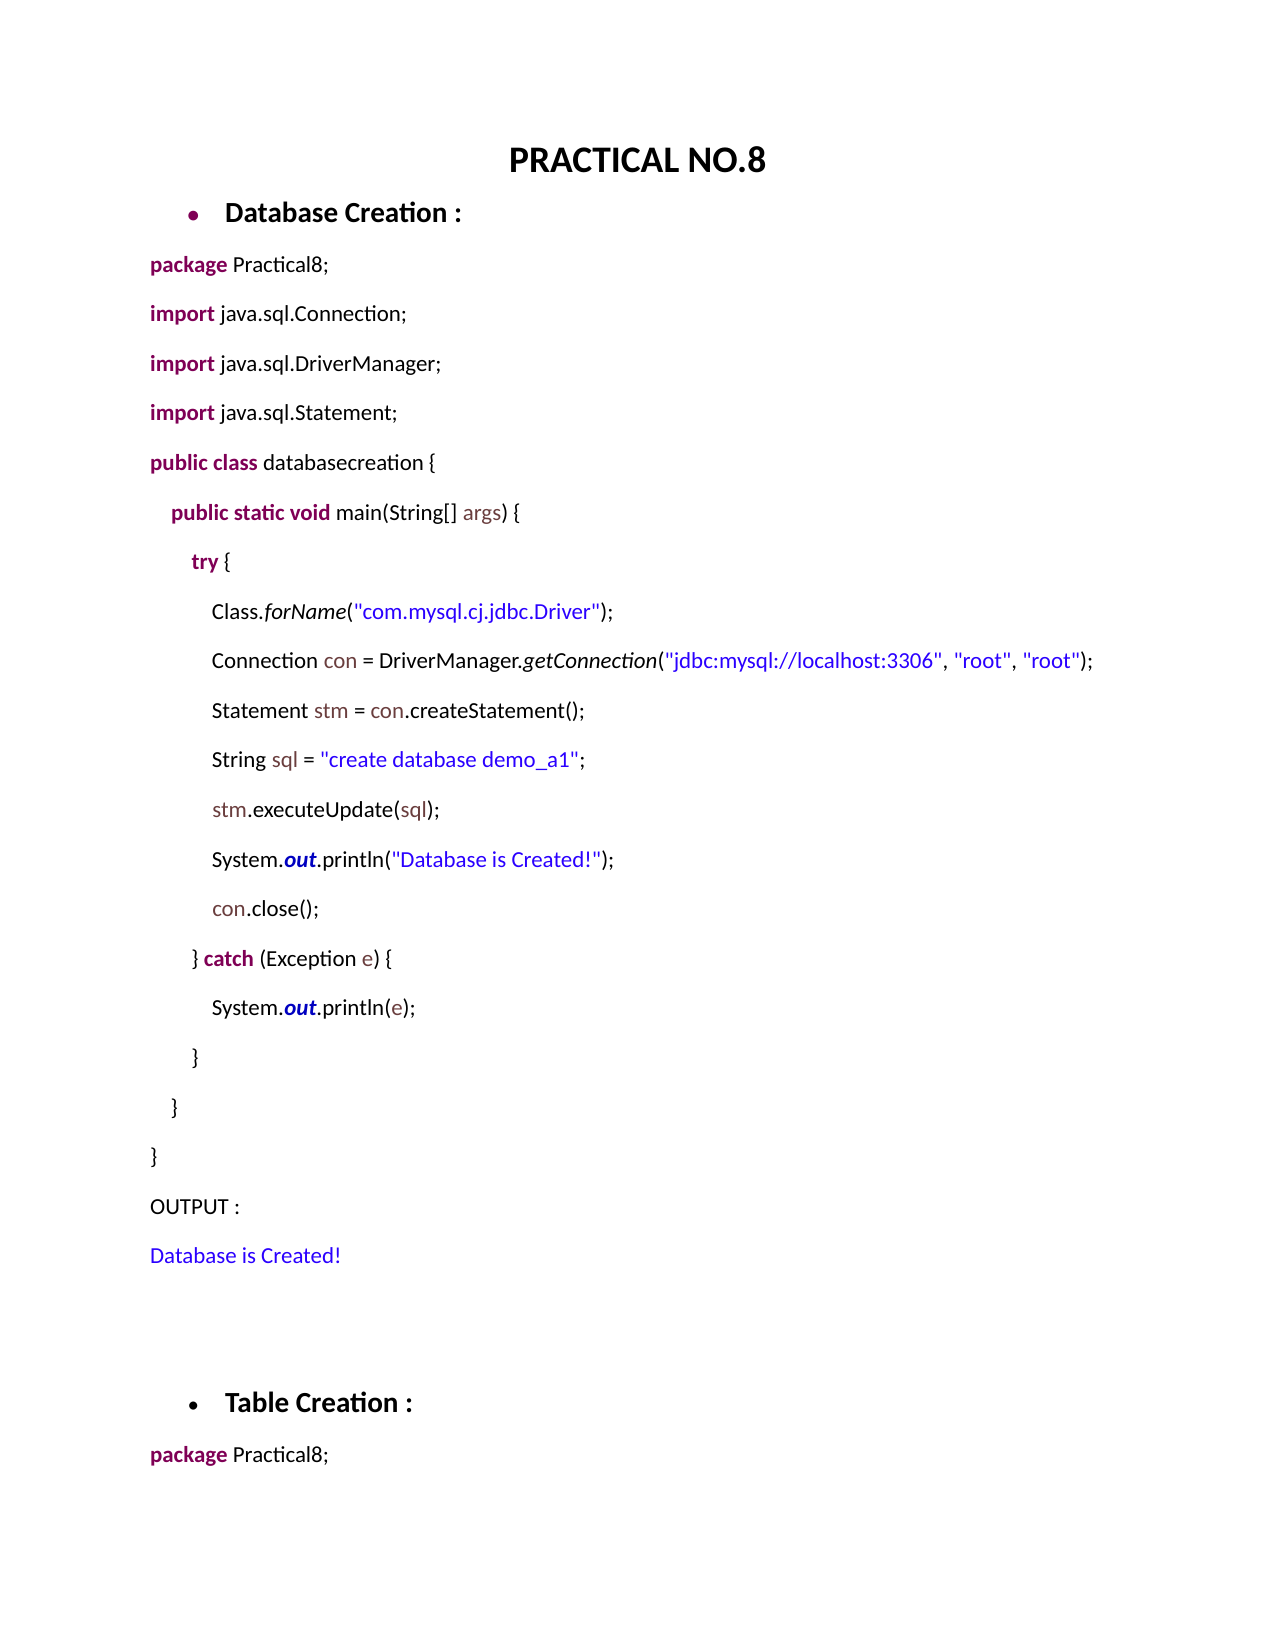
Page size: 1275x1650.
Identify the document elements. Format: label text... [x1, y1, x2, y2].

text Statement stm = con.createStatement(); [150, 695, 1125, 724]
text } [150, 1142, 1125, 1170]
text } [150, 1042, 1125, 1071]
text try { [150, 547, 1125, 575]
text stm.executeUpdate(sql); [150, 794, 1125, 823]
text import java.sql.Statement; [150, 398, 1125, 427]
text import java.sql.Connection; [150, 299, 1125, 327]
text } [150, 1092, 1125, 1121]
text public static void main(String[] args) { [150, 497, 1125, 526]
text package Practical8; [150, 249, 1125, 278]
text con.close(); [150, 894, 1125, 922]
list Table Creation : [187, 1389, 1125, 1418]
text System.out.println("Database is Created!"); [150, 844, 1125, 873]
text OUTPUT : [150, 1191, 1125, 1220]
list Database Creation : [187, 199, 1125, 228]
text } catch (Exception e) { [150, 943, 1125, 972]
text import java.sql.DriverManager; [150, 348, 1125, 377]
text Connection con = DriverManager.getConnection("jdbc:mysql://localhost:3306", "root", "root"); [150, 646, 1125, 674]
text public class databasecreation { [150, 447, 1125, 476]
text Class.forName("com.mysql.cj.jdbc.Driver"); [150, 596, 1125, 625]
text Database is Created! [150, 1241, 1125, 1269]
text PRACTICAL NO.8 [150, 150, 1125, 179]
text System.out.println(e); [150, 993, 1125, 1022]
text package Practical8; [150, 1439, 1125, 1468]
text String sql = "create database demo_a1"; [150, 745, 1125, 774]
